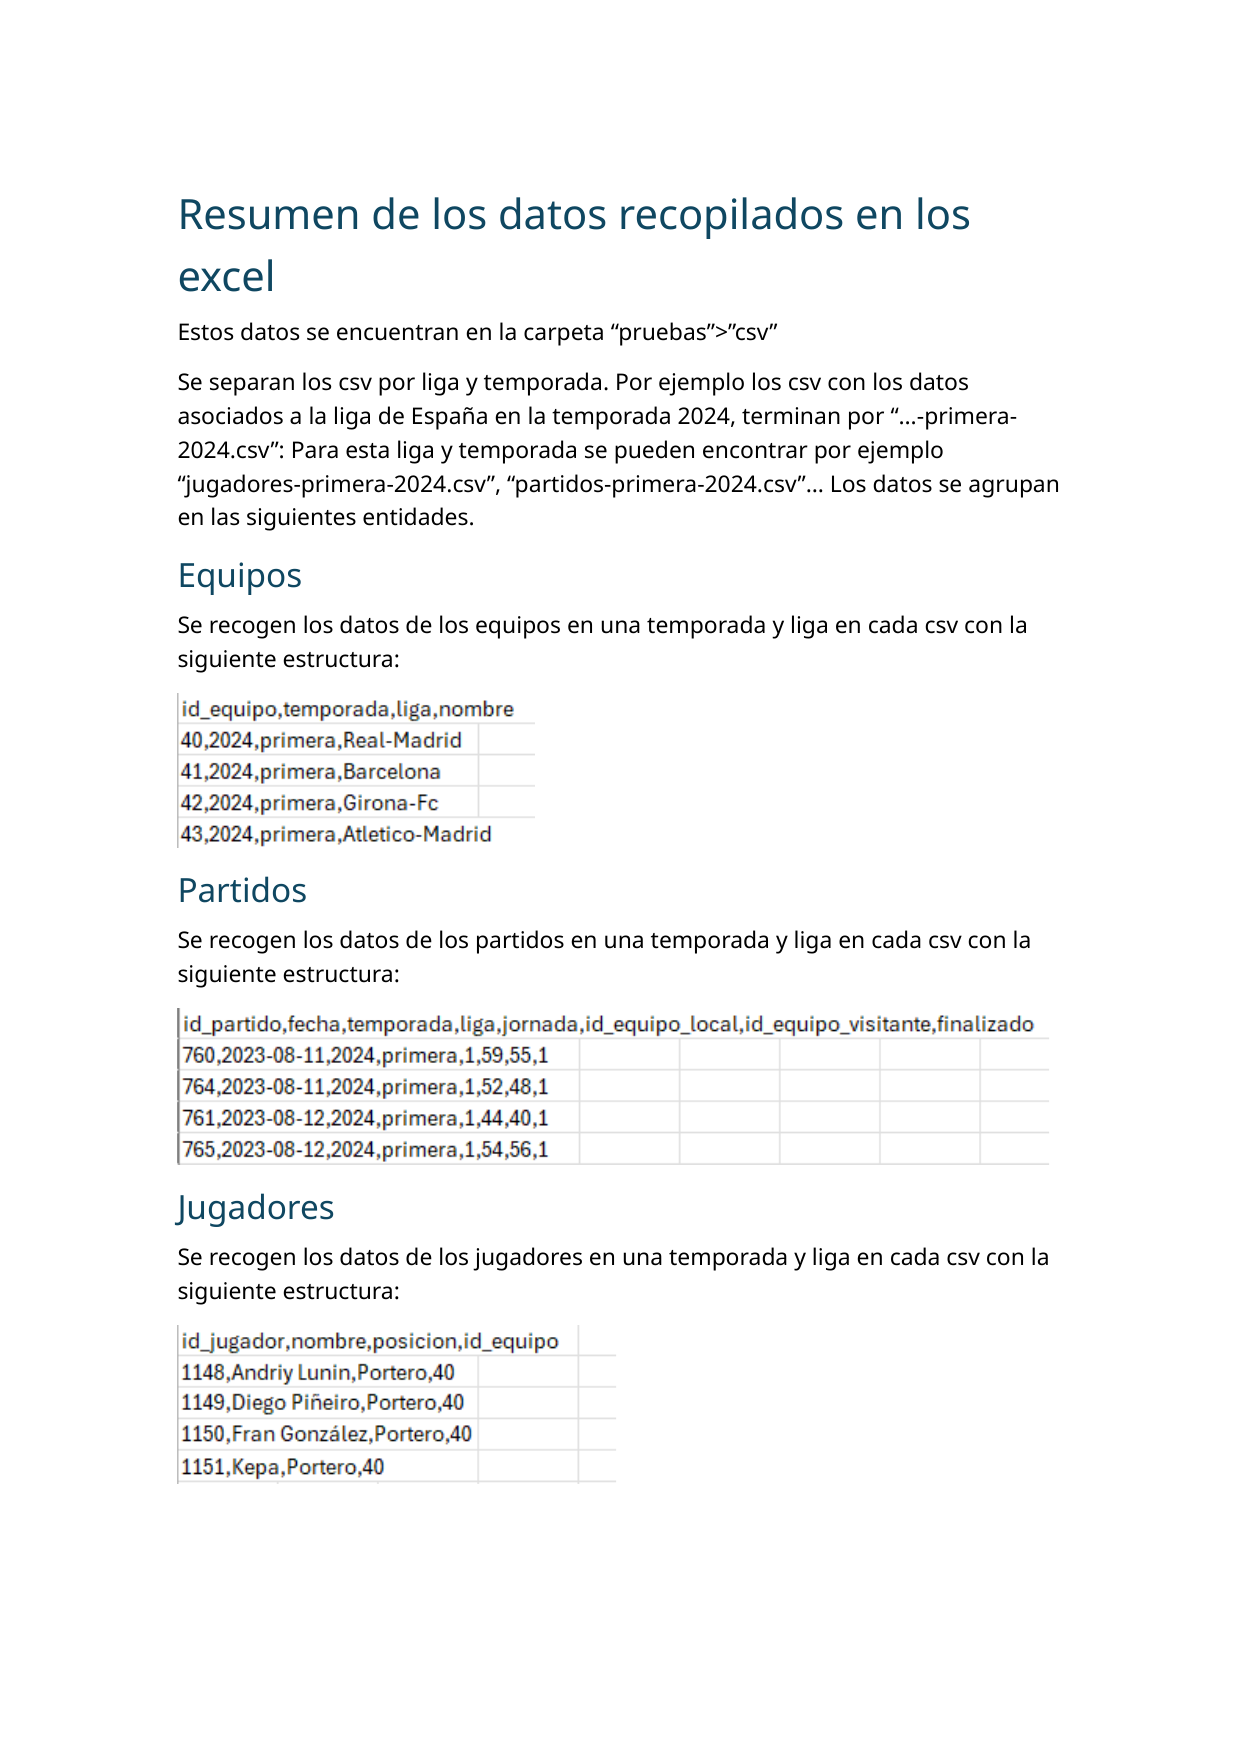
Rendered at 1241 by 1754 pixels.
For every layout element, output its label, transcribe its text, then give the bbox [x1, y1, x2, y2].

text Se recogen los datos de los equipos en una temporada y liga en cada csv con la siguiente estructura: [177, 609, 1063, 674]
text Se recogen los datos de los partidos en una temporada y liga en cada csv con la siguiente estructura: [177, 924, 1063, 989]
picture [177, 693, 535, 848]
picture [177, 1008, 1050, 1165]
picture [177, 1325, 617, 1484]
subtitle Jugadores [177, 1184, 1063, 1229]
subtitle Equipos [177, 552, 1063, 597]
text Se separan los csv por liga y temporada. Por ejemplo los csv con los datos asociados a la liga de España en la temporada 2024, terminan por “…-primera-2024.csv”: Para esta liga y temporada se pueden encontrar por ejemplo “jugadores-primera-2024.csv”, “partidos-primera-2024.csv”… Los datos se agrupan en las siguientes entidades. [177, 366, 1063, 533]
subtitle Resumen de los datos recopilados en los excel [177, 185, 1063, 303]
subtitle Partidos [177, 867, 1063, 912]
text Estos datos se encuentran en la carpeta “pruebas”>”csv” [177, 316, 1063, 347]
text Se recogen los datos de los jugadores en una temporada y liga en cada csv con la siguiente estructura: [177, 1241, 1063, 1306]
